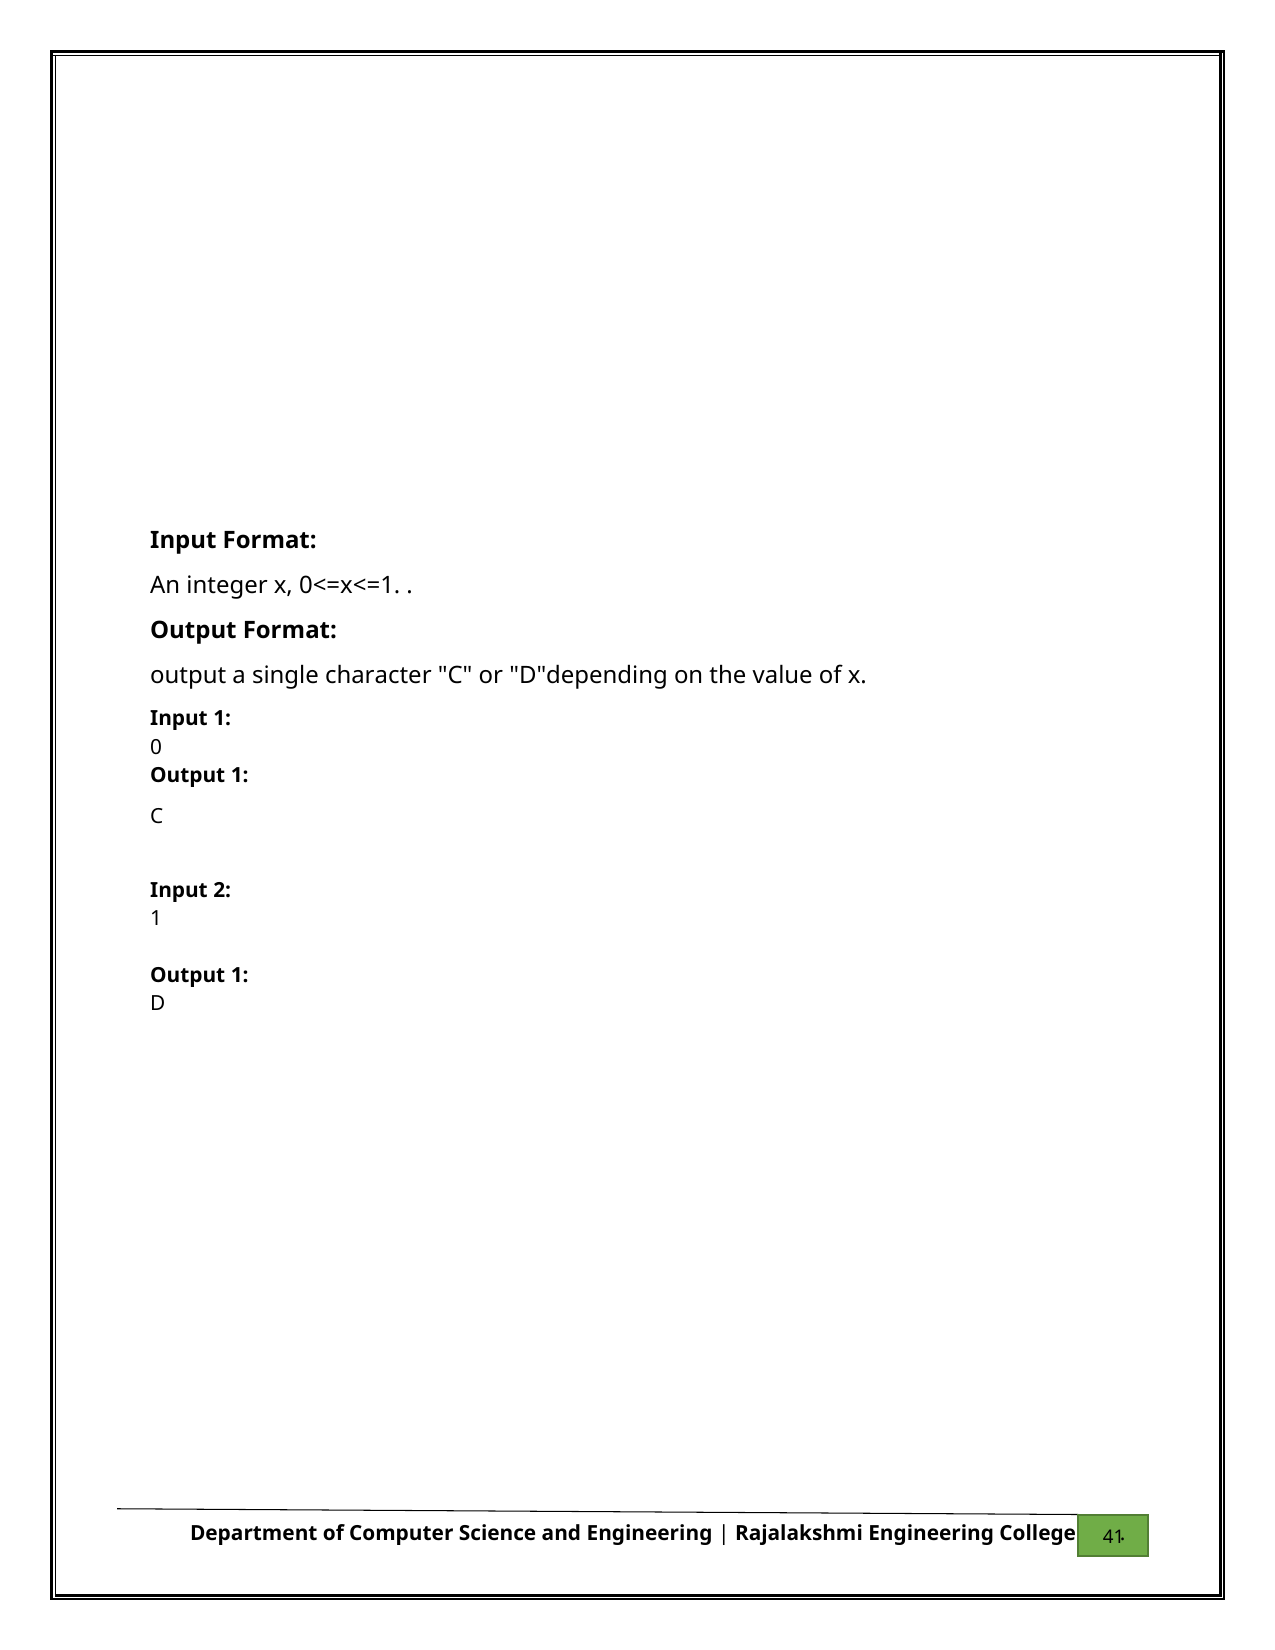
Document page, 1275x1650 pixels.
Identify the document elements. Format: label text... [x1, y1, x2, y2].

text Input 2: [150, 842, 1125, 903]
text Input Format: [150, 523, 1125, 556]
text output a single character "C" or "D"depending on the value of x. [150, 658, 1125, 691]
text Output 1: [150, 960, 1125, 988]
text C [150, 801, 1125, 829]
text D [150, 988, 1125, 1017]
text Output Format: [150, 613, 1125, 646]
text 0 [150, 732, 1125, 760]
text 1 [150, 903, 1125, 932]
text Output 1: [150, 760, 1125, 789]
text Input 1: [150, 703, 1125, 732]
text An integer x, 0<=x<=1. . [150, 568, 1125, 601]
